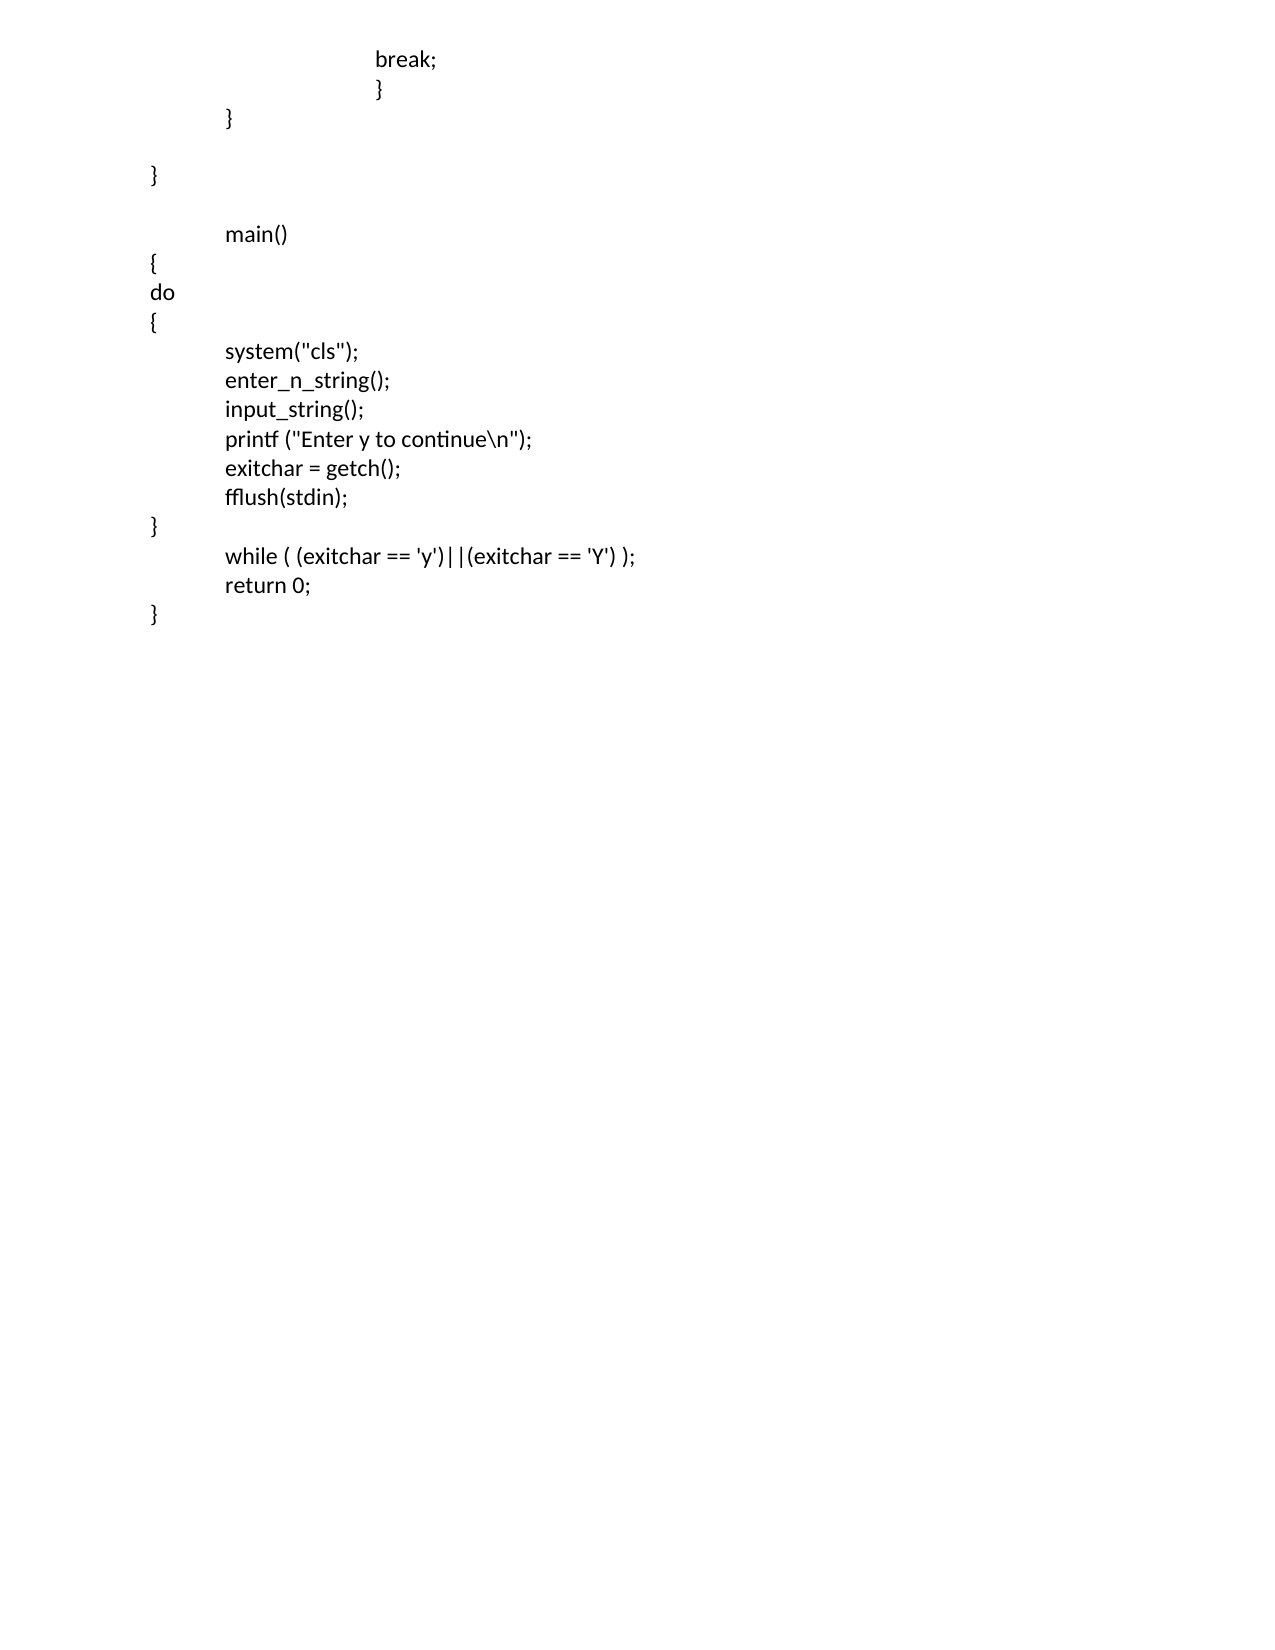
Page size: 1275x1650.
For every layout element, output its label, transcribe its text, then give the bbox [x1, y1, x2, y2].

text { [150, 307, 1125, 336]
text break; [150, 44, 1125, 74]
text while ( (exitchar == 'y')||(exitchar == 'Y') ); [150, 541, 1125, 570]
text } [150, 74, 1125, 103]
text { [150, 248, 1125, 277]
text main() [150, 219, 1125, 248]
text exitchar = getch(); [150, 453, 1125, 482]
text return 0; [150, 570, 1125, 599]
text } [150, 511, 1125, 541]
text input_string(); [150, 394, 1125, 424]
text enter_n_string(); [150, 365, 1125, 394]
text } [150, 160, 1125, 189]
text printf ("Enter y to continue\n"); [150, 424, 1125, 453]
text system("cls"); [150, 336, 1125, 365]
text do [150, 277, 1125, 307]
text } [150, 599, 1125, 628]
text } [150, 103, 1125, 132]
text fflush(stdin); [150, 482, 1125, 511]
